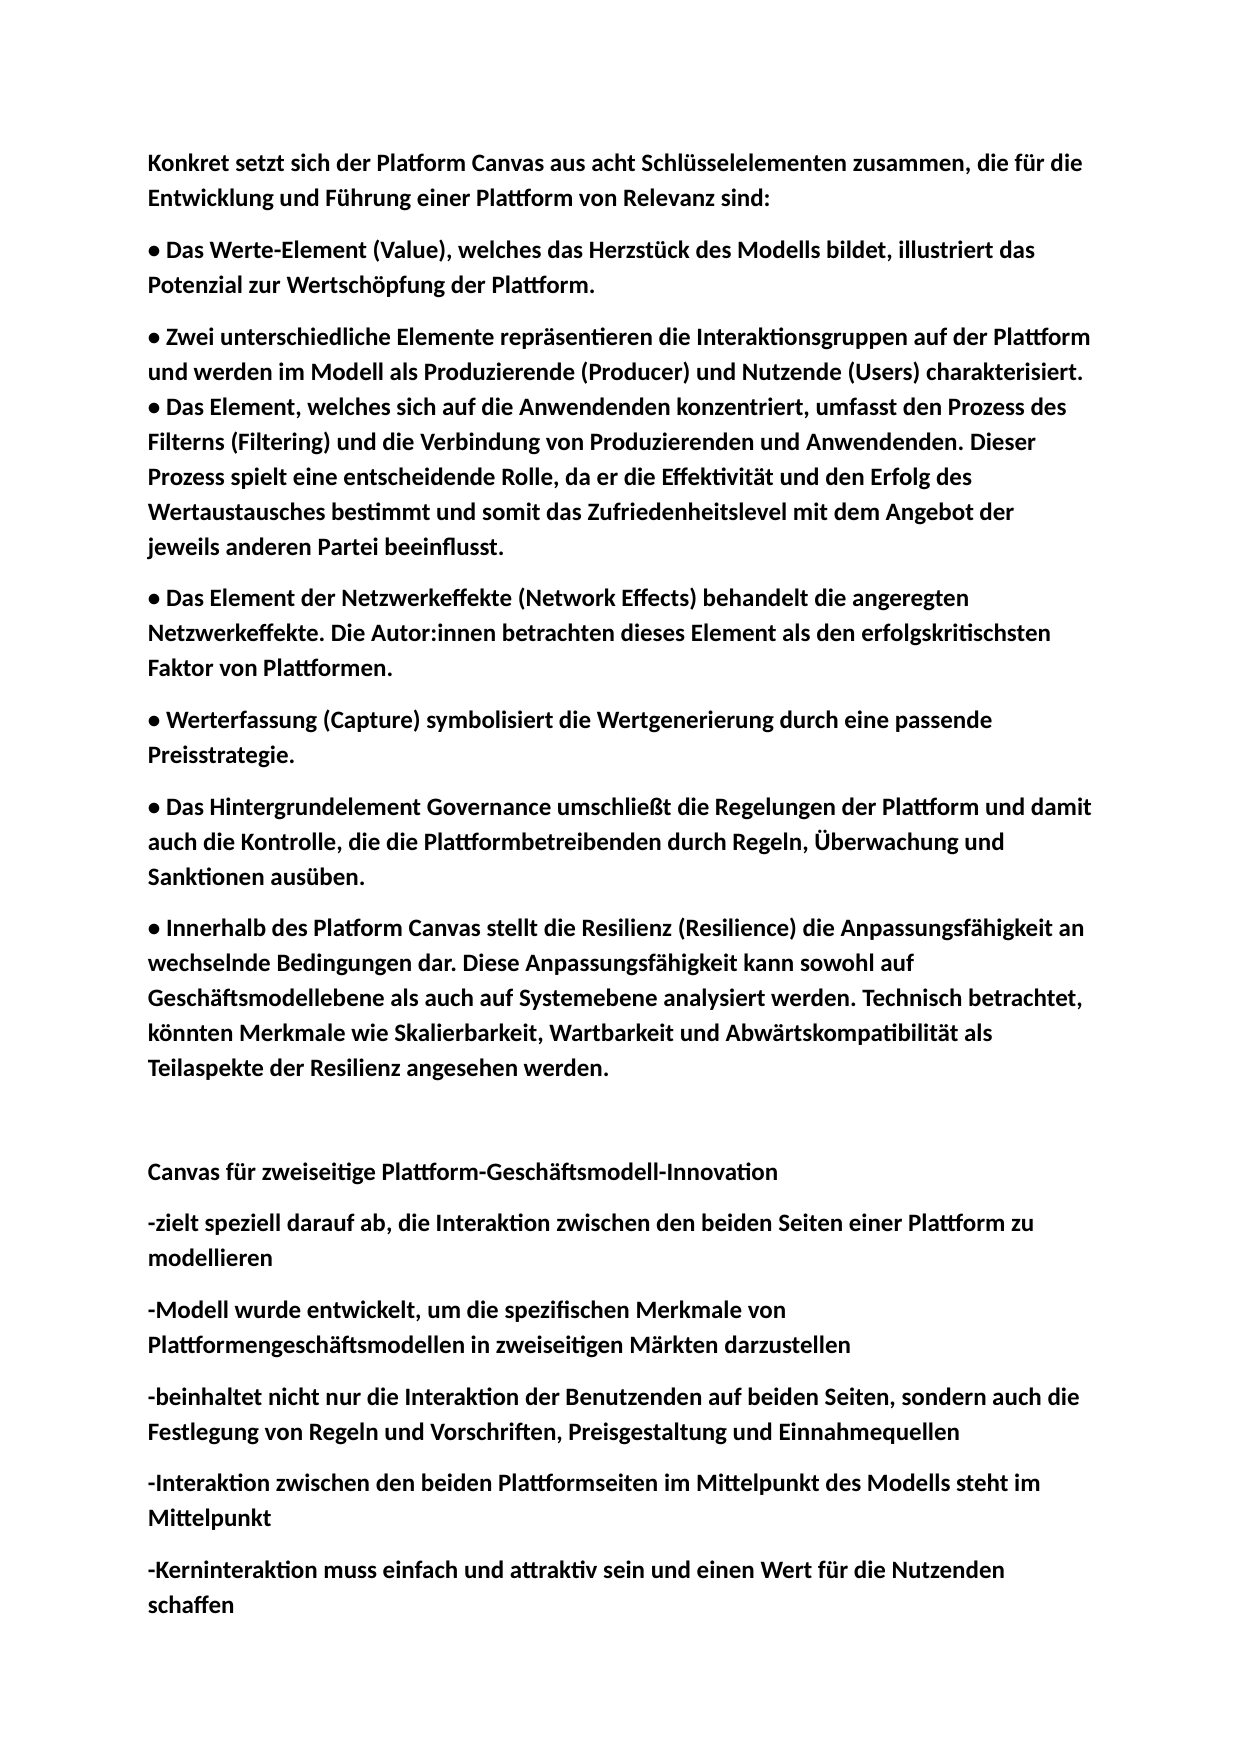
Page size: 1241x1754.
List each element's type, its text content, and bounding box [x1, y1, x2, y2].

text • Werterfassung (Capture) symbolisiert die Wertgenerierung durch eine passende Preisstrategie. [148, 704, 1093, 770]
text • Das Element der Netzwerkeffekte (Network Effects) behandelt die angeregten Netzwerkeffekte. Die Autor:innen betrachten dieses Element als den erfolgskritischsten Faktor von Plattformen. [148, 583, 1093, 683]
text Konkret setzt sich der Platform Canvas aus acht Schlüsselelementen zusammen, die für die Entwicklung und Führung einer Plattform von Relevanz sind: [148, 148, 1093, 213]
text • Das Hintergrundelement Governance umschließt die Regelungen der Plattform und damit auch die Kontrolle, die die Plattformbetreibenden durch Regeln, Überwachung und Sanktionen ausüben. [148, 791, 1093, 891]
text • Das Werte-Element (Value), welches das Herzstück des Modells bildet, illustriert das Potenzial zur Wertschöpfung der Plattform. [148, 234, 1093, 300]
text • Innerhalb des Platform Canvas stellt die Resilienz (Resilience) die Anpassungsfähigkeit an wechselnde Bedingungen dar. Diese Anpassungsfähigkeit kann sowohl auf Geschäftsmodellebene als auch auf Systemebene analysiert werden. Technisch betrachtet, könnten Merkmale wie Skalierbarkeit, Wartbarkeit und Abwärtskompatibilität als Teilaspekte der Resilienz angesehen werden. [148, 913, 1093, 1083]
text -zielt speziell darauf ab, die Interaktion zwischen den beiden Seiten einer Plattform zu modellieren [148, 1208, 1093, 1273]
text -Interaktion zwischen den beiden Plattformseiten im Mittelpunkt des Modells steht im Mittelpunkt [148, 1468, 1093, 1533]
text -Kerninteraktion muss einfach und attraktiv sein und einen Wert für die Nutzenden schaffen [148, 1554, 1093, 1620]
text -Modell wurde entwickelt, um die spezifischen Merkmale von Plattformengeschäftsmodellen in zweiseitigen Märkten darzustellen [148, 1294, 1093, 1360]
text Canvas für zweiseitige Plattform-Geschäftsmodell-Innovation [148, 1156, 1093, 1186]
text • Zwei unterschiedliche Elemente repräsentieren die Interaktionsgruppen auf der Plattform und werden im Modell als Produzierende (Producer) und Nutzende (Users) charakterisiert. • Das Element, welches sich auf die Anwendenden konzentriert, umfasst den Prozess des Filterns (Filtering) und die Verbindung von Produzierenden und Anwendenden. Dieser Prozess spielt eine entscheidende Rolle, da er die Effektivität und den Erfolg des Wertaustausches bestimmt und somit das Zufriedenheitslevel mit dem Angebot der jeweils anderen Partei beeinflusst. [148, 321, 1093, 561]
text -beinhaltet nicht nur die Interaktion der Benutzenden auf beiden Seiten, sondern auch die Festlegung von Regeln und Vorschriften, Preisgestaltung und Einnahmequellen [148, 1381, 1093, 1446]
